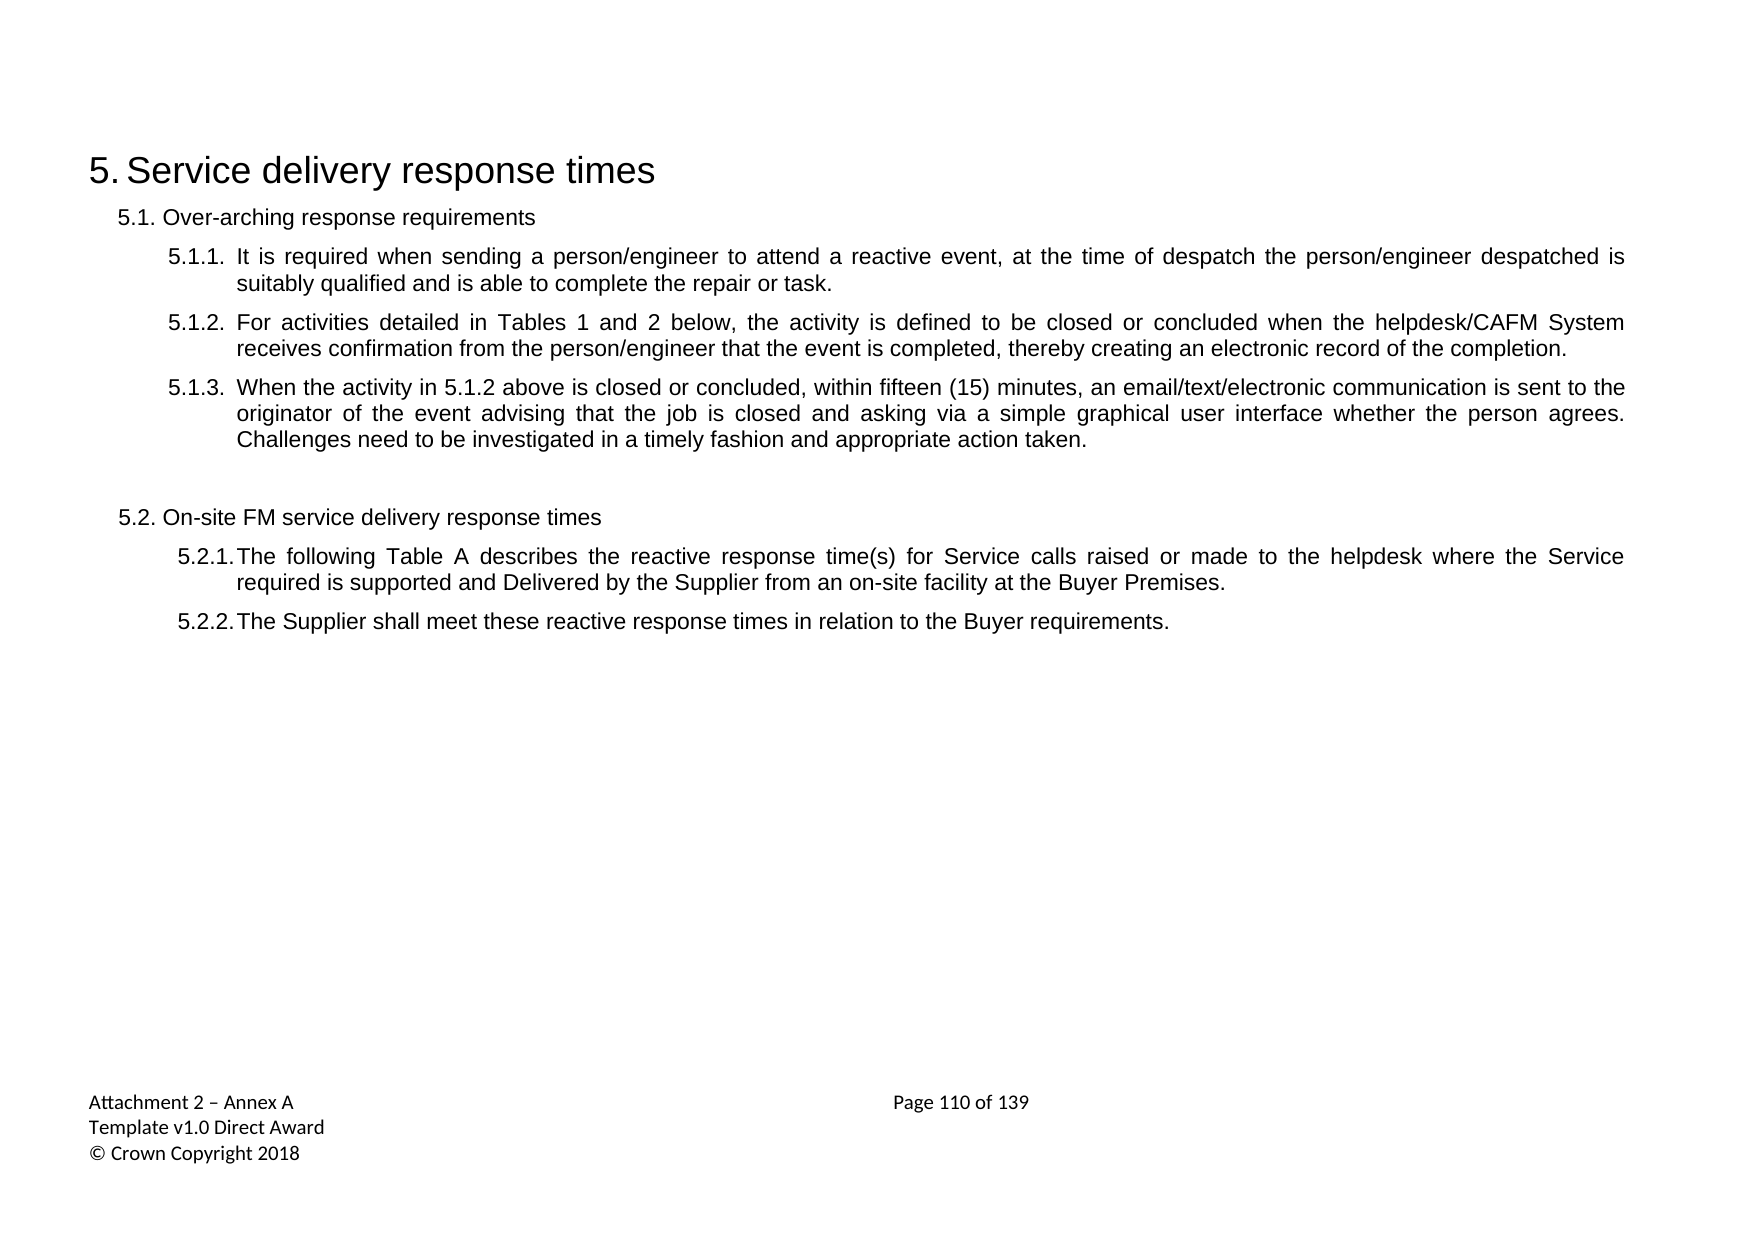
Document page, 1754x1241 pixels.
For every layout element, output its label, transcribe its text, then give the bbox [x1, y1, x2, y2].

list When the activity in 5.1.2 above is closed or concluded, within fifteen (15) minutes, an email/text/electronic communication is sent to the originator of the event advising that the job is closed and asking via a simple graphical user interface whether the person agrees. Challenges need to be investigated in a timely fashion and appropriate action taken. [168, 374, 1627, 453]
list Service delivery response times [89, 149, 1627, 192]
list The Supplier shall meet these reactive response times in relation to the Buyer requirements. [177, 608, 1627, 634]
list Over-arching response requirements [117, 204, 1627, 231]
list For activities detailed in Tables 1 and 2 below, the activity is defined to be closed or concluded when the helpdesk/CAFM System receives confirmation from the person/engineer that the event is completed, thereby creating an electronic record of the completion. [168, 308, 1627, 361]
list The following Table A describes the reactive response time(s) for Service calls raised or made to the helpdesk where the Service required is supported and Delivered by the Supplier from an on-site facility at the Buyer Premises. [177, 543, 1627, 596]
list On-site FM service delivery response times [118, 504, 1627, 530]
list It is required when sending a person/engineer to attend a reactive event, at the time of despatch the person/engineer despatched is suitably qualified and is able to complete the repair or task. [168, 243, 1627, 296]
